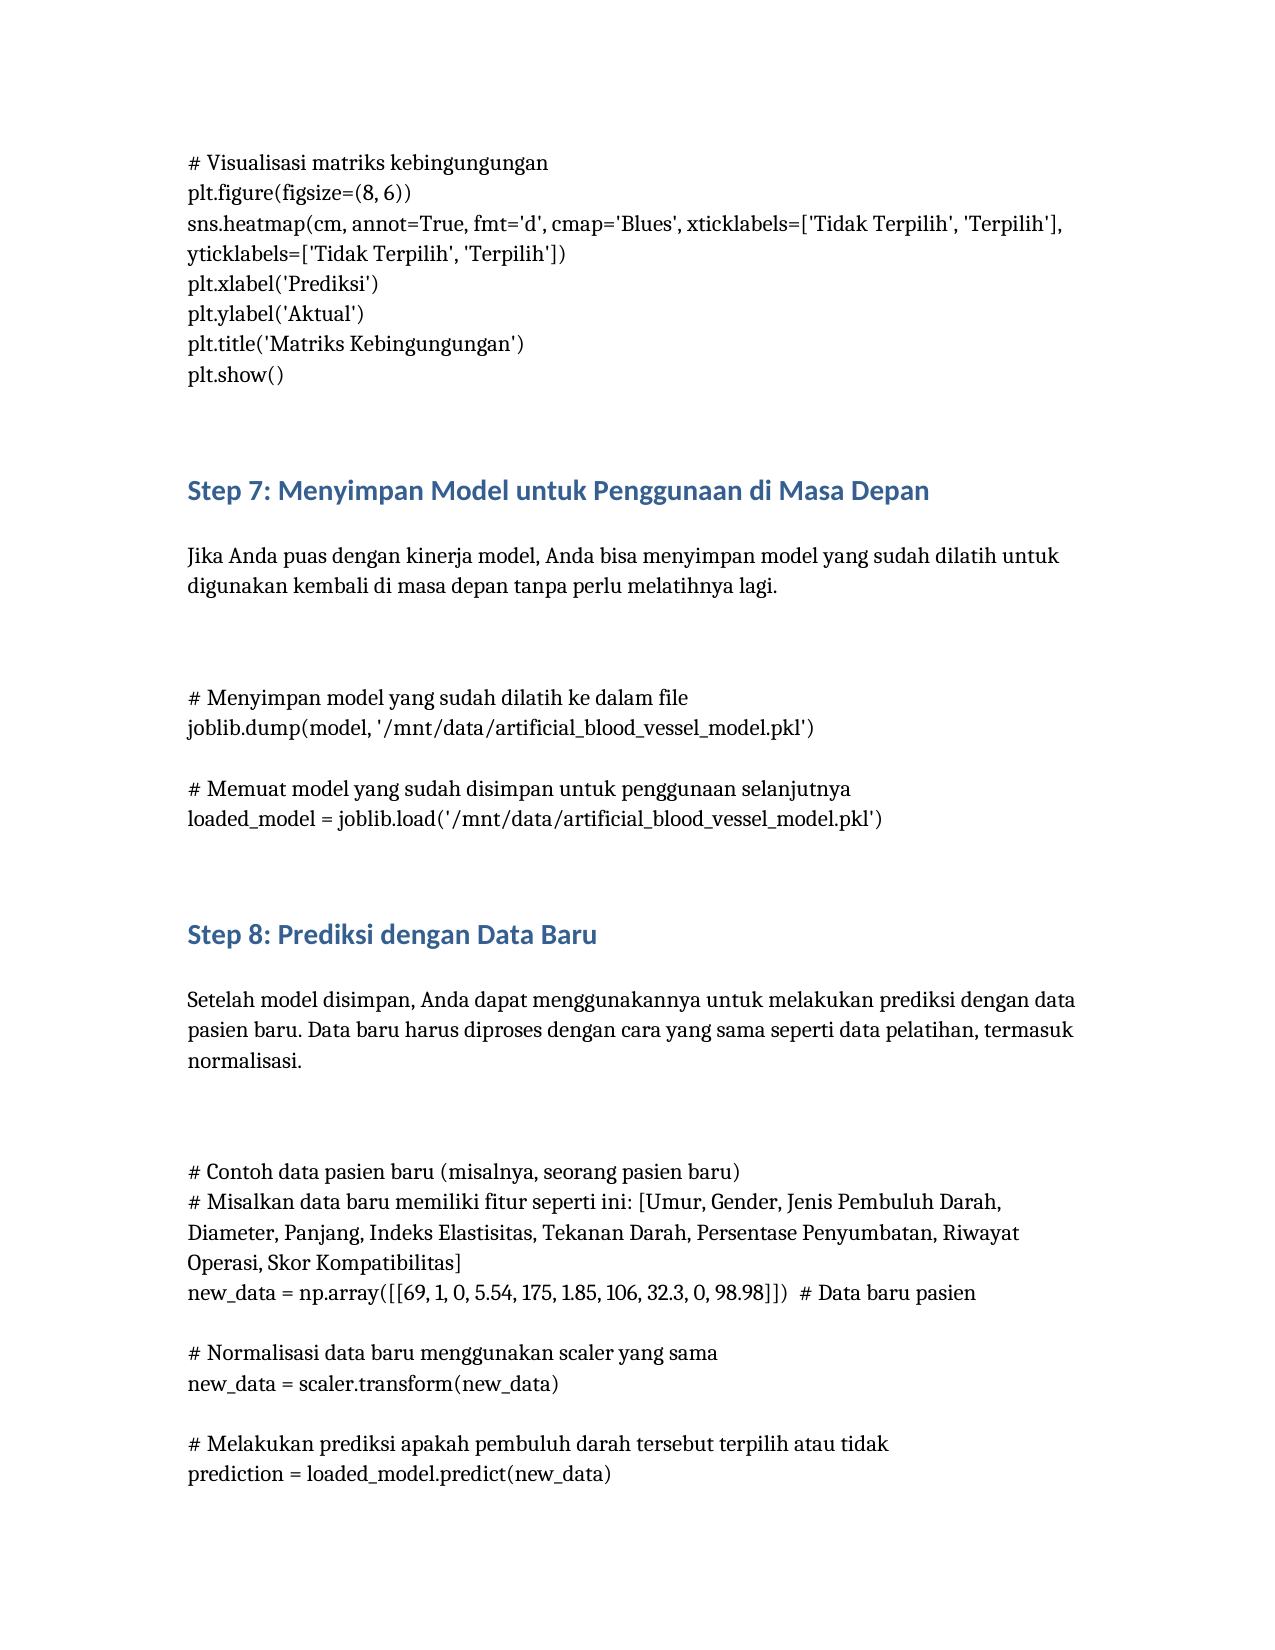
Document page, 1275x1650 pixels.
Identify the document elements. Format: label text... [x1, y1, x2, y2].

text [187, 150, 1087, 418]
subtitle Step 7: Menyimpan Model untuk Penggunaan di Masa Depan [187, 472, 1087, 507]
text Setelah model disimpan, Anda dapat menggunakannya untuk melakukan prediksi dengan data pasien baru. Data baru harus diproses dengan cara yang sama seperti data pelatihan, termasuk normalisasi. [187, 957, 1087, 1104]
text # Menyimpan model yang sudah dilatih ke dalam file joblib.dump(model, '/mnt/data/artificial_blood_vessel_model.pkl') # Memuat model yang sudah disimpan untuk penggunaan selanjutnya loaded_model = joblib.load('/mnt/data/artificial_blood_vessel_model.pkl') [187, 654, 1087, 862]
text Jika Anda puas dengan kinerja model, Anda bisa menyimpan model yang sudah dilatih untuk digunakan kembali di masa depan tanpa perlu melatihnya lagi. [187, 513, 1087, 630]
subtitle Step 8: Prediksi dengan Data Baru [187, 916, 1087, 952]
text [187, 1129, 1087, 1487]
